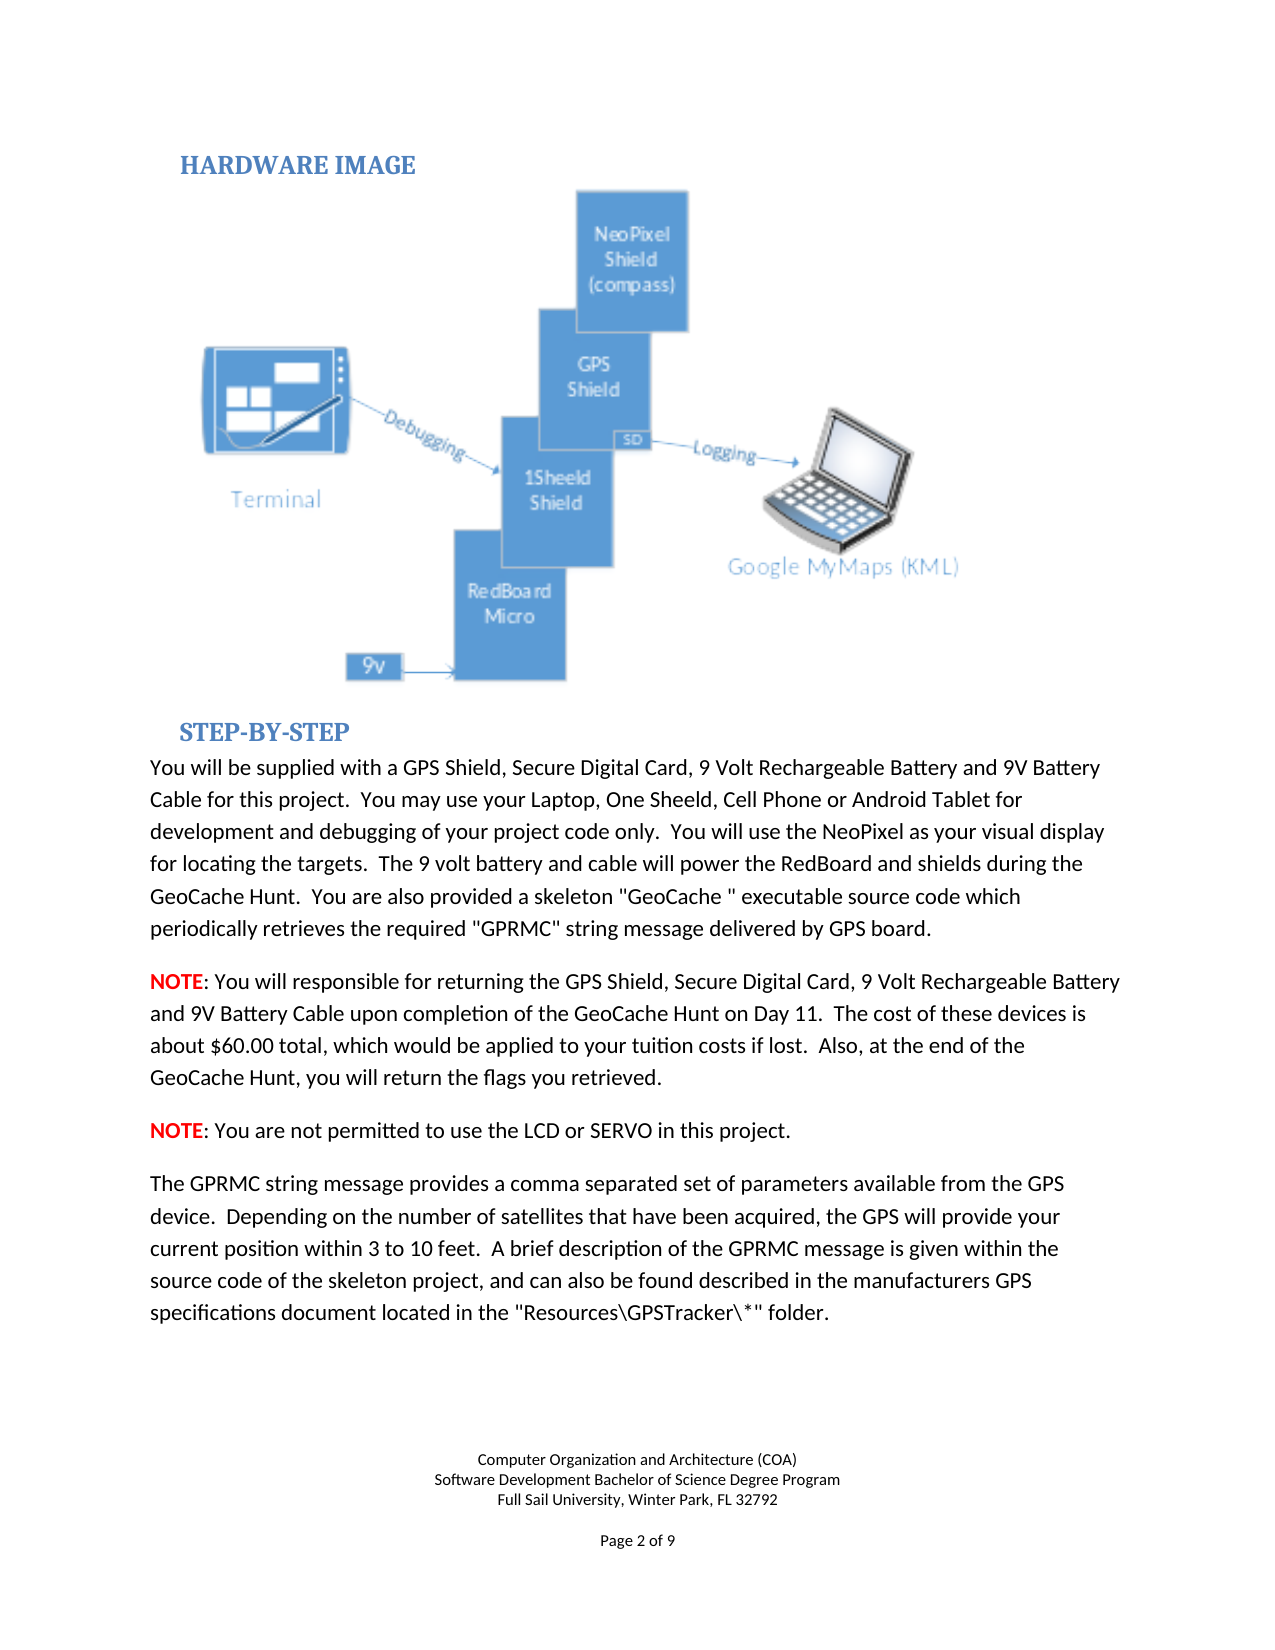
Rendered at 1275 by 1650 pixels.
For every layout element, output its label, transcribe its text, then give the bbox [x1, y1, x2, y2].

text You will be supplied with a GPS Shield, Secure Digital Card, 9 Volt Rechargeable Battery and 9V Battery Cable for this project. You may use your Laptop, One Sheeld, Cell Phone or Android Tablet for development and debugging of your project code only. You will use the NeoPixel as your visual display for locating the targets. The 9 volt battery and cable will power the RedBoard and shields during the GeoCache Hunt. You are also provided a skeleton "GeoCache " executable source code which periodically retrieves the required "GPRMC" string message delivered by GPS board. [150, 753, 1125, 942]
text NOTE: You are not permitted to use the LCD or SERVO in this project. [150, 1117, 1125, 1144]
subtitle STEP-BY-STEP [180, 717, 1125, 748]
subtitle HARDWARE IMAGE [180, 150, 1125, 181]
text NOTE: You will responsible for returning the GPS Shield, Secure Digital Card, 9 Volt Rechargeable Battery and 9V Battery Cable upon completion of the GeoCache Hunt on Day 11. The cost of these devices is about $60.00 total, which would be applied to your tuition costs if lost. Also, at the end of the GeoCache Hunt, you will return the flags you retrieved. [150, 967, 1125, 1092]
text The GPRMC string message provides a comma separated set of parameters available from the GPS device. Depending on the number of satellites that have been acquired, the GPS will provide your current position within 3 to 10 feet. A brief description of the GPRMC message is given within the source code of the skeleton project, and can also be found described in the manufacturers GPS specifications document located in the "Resources\GPSTracker\*" folder. [150, 1169, 1125, 1326]
